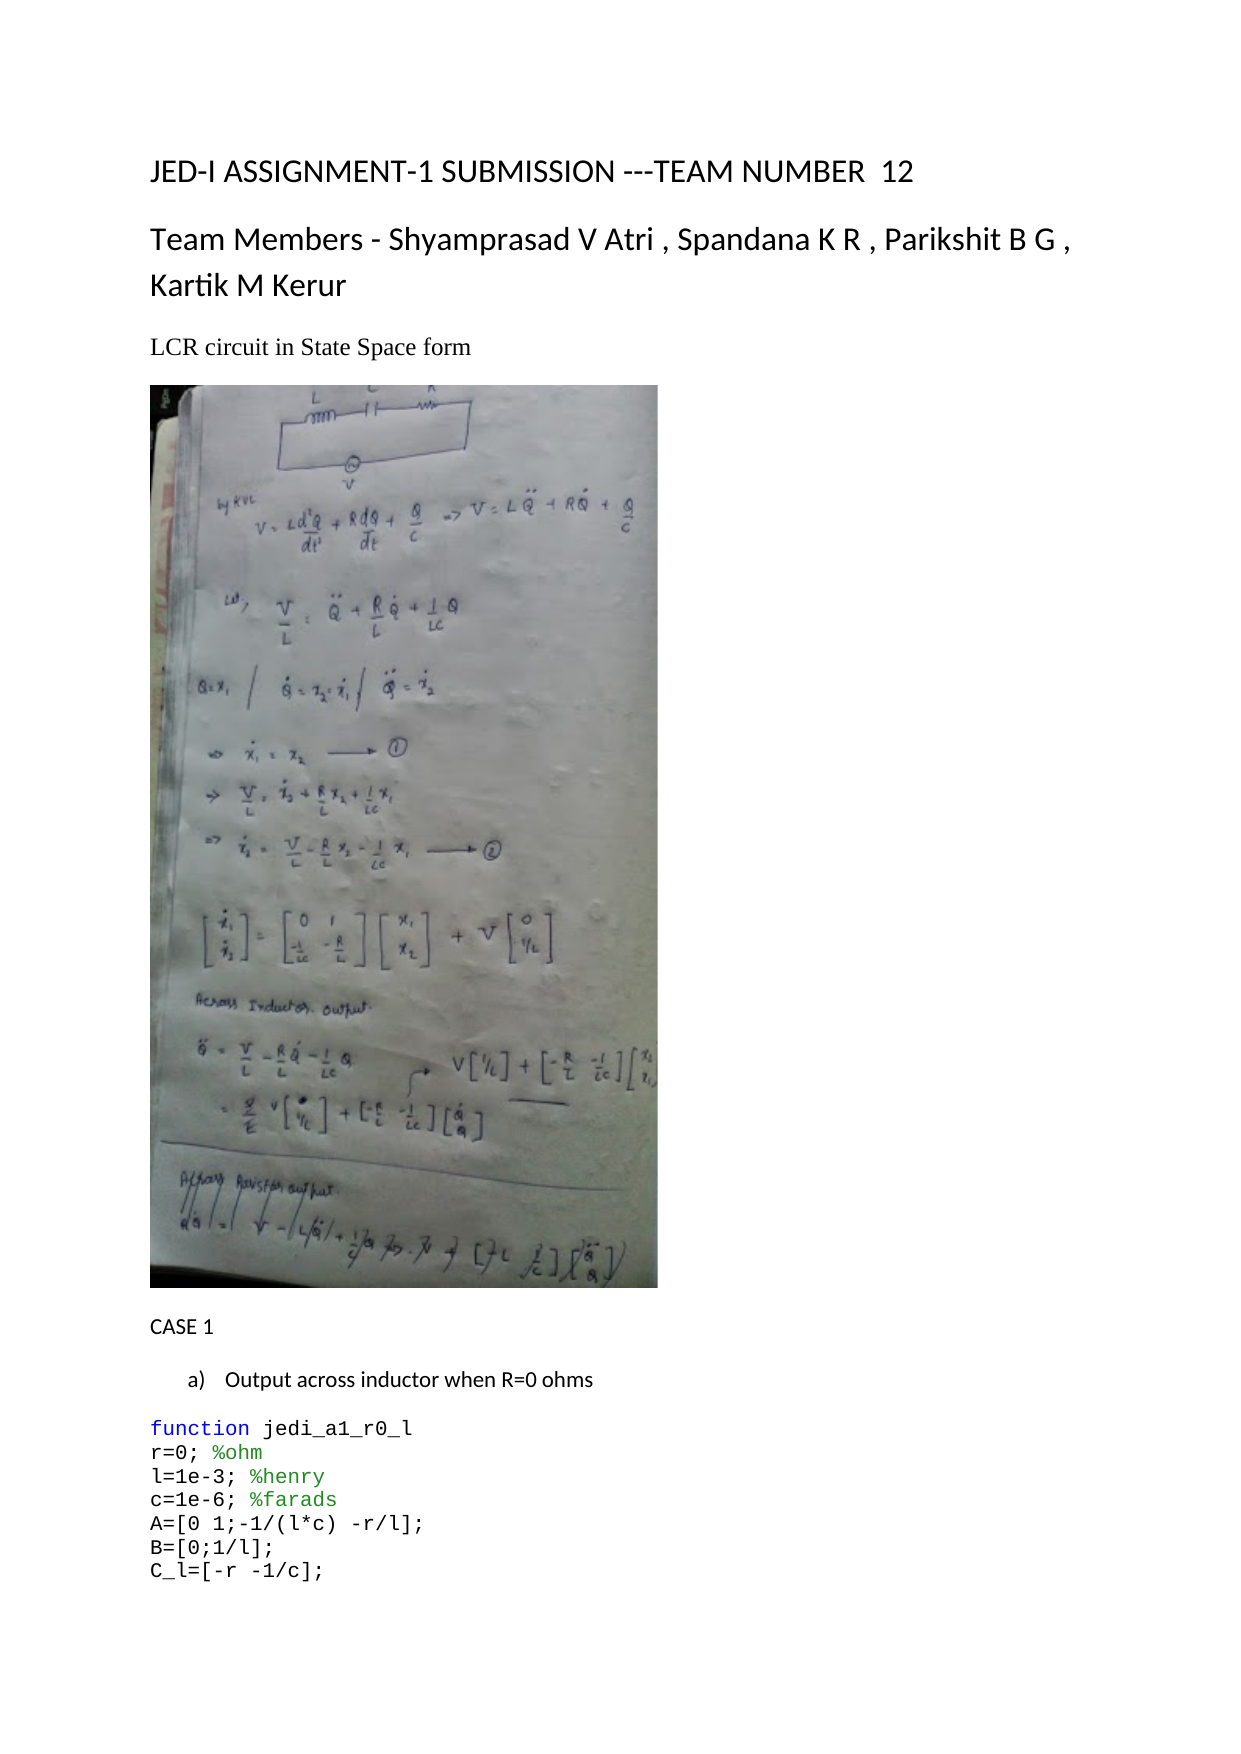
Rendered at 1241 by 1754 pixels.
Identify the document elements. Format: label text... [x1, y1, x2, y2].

text C_l=[-r -1/c]; [150, 1560, 1090, 1584]
text l=1e-3; %henry [150, 1466, 1090, 1489]
text A=[0 1;-1/(l*c) -r/l]; [150, 1513, 1090, 1537]
text function jedi_a1_r0_l [150, 1418, 1090, 1442]
picture [150, 385, 658, 1288]
list Output across inductor when R=0 ohms [187, 1365, 1090, 1393]
text r=0; %ohm [150, 1442, 1090, 1466]
text B=[0;1/l]; [150, 1537, 1090, 1560]
text JED-I ASSIGNMENT-1 SUBMISSION ---TEAM NUMBER 12 [150, 150, 1090, 191]
text LCR circuit in State Space form [150, 332, 1090, 361]
text CASE 1 [150, 1312, 1090, 1340]
text Team Members - Shyamprasad V Atri , Spandana K R , Parikshit B G , Kartik M Kerur [150, 218, 1090, 305]
text c=1e-6; %farads [150, 1489, 1090, 1513]
